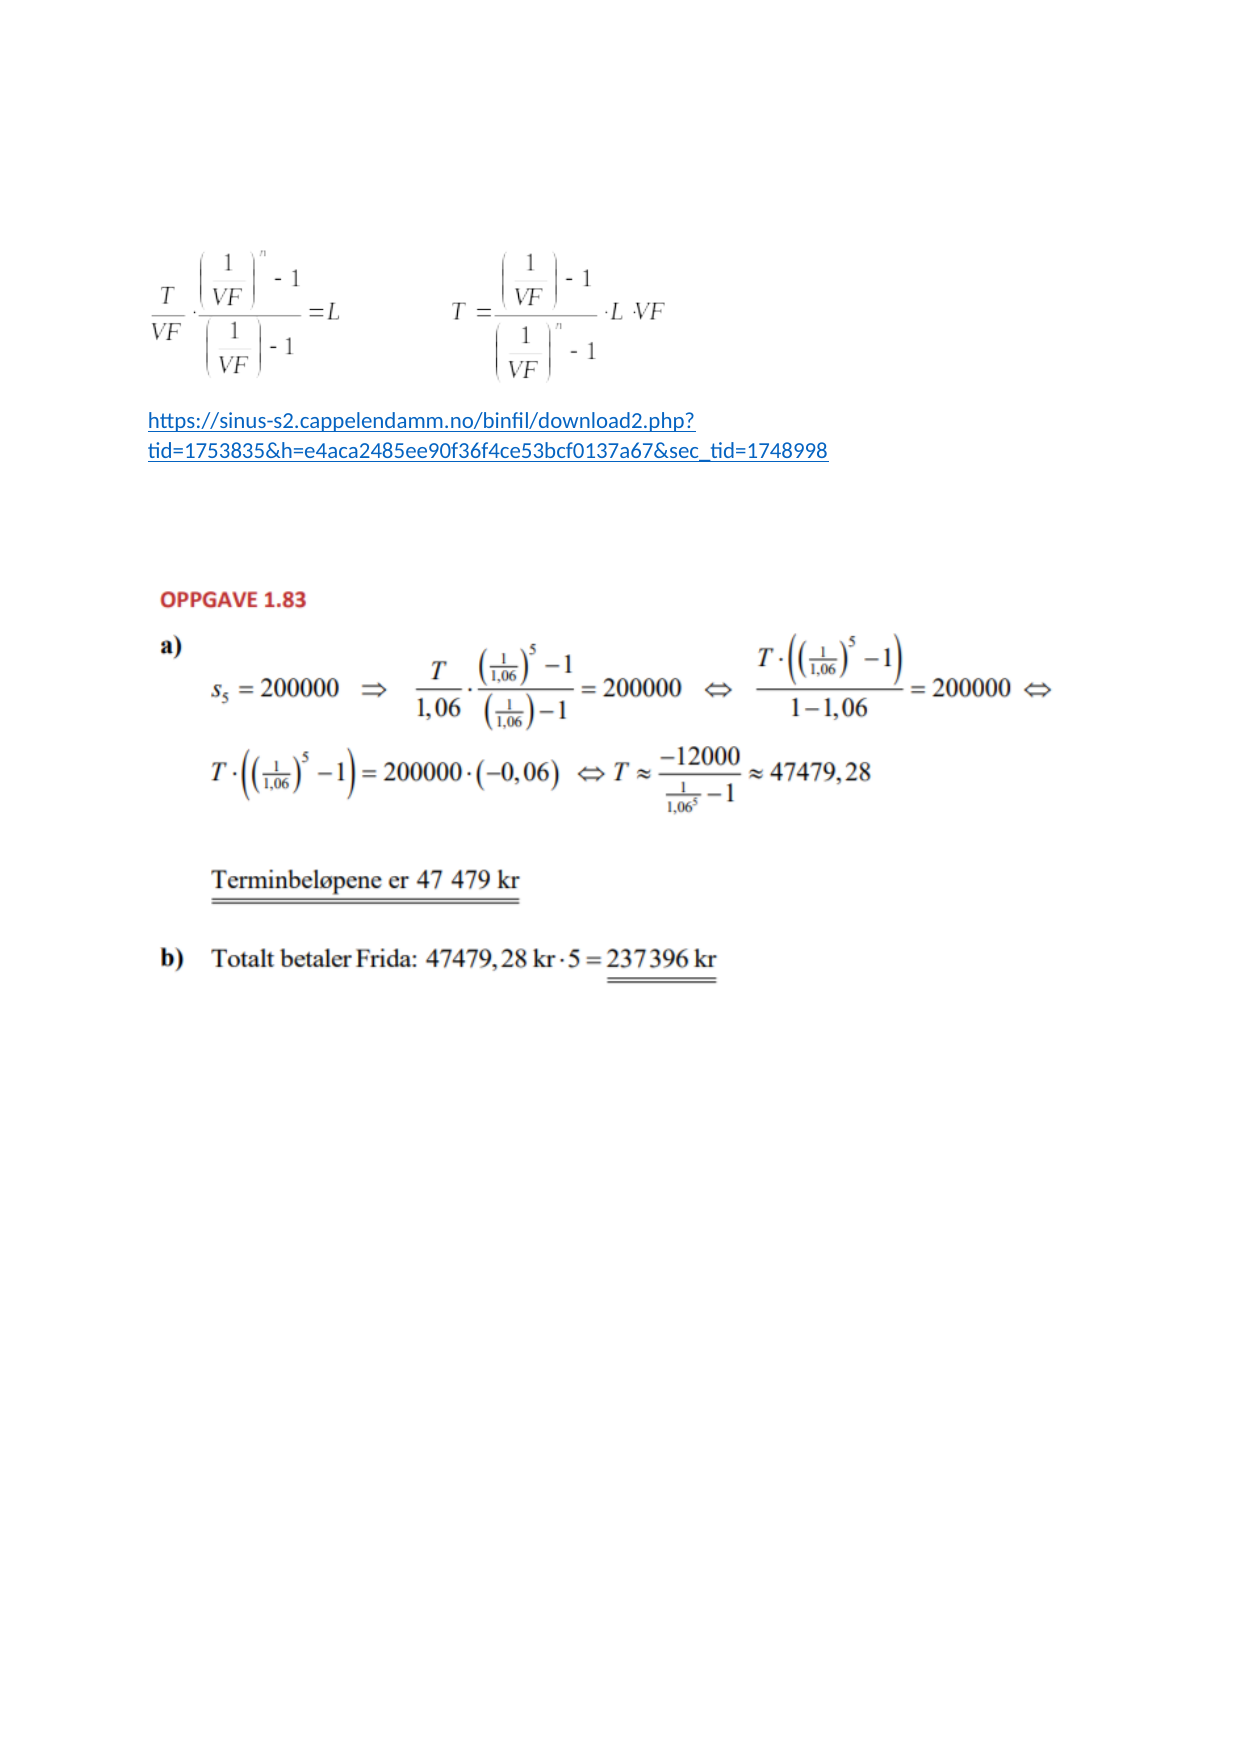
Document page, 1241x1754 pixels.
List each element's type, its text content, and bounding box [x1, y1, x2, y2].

picture [147, 577, 1093, 1009]
text https://sinus-s2.cappelendamm.no/binfil/download2.php?tid=1753835&h=e4aca2485ee90f36f4ce53bcf0137a67&sec_tid=1748998 [148, 406, 1093, 465]
